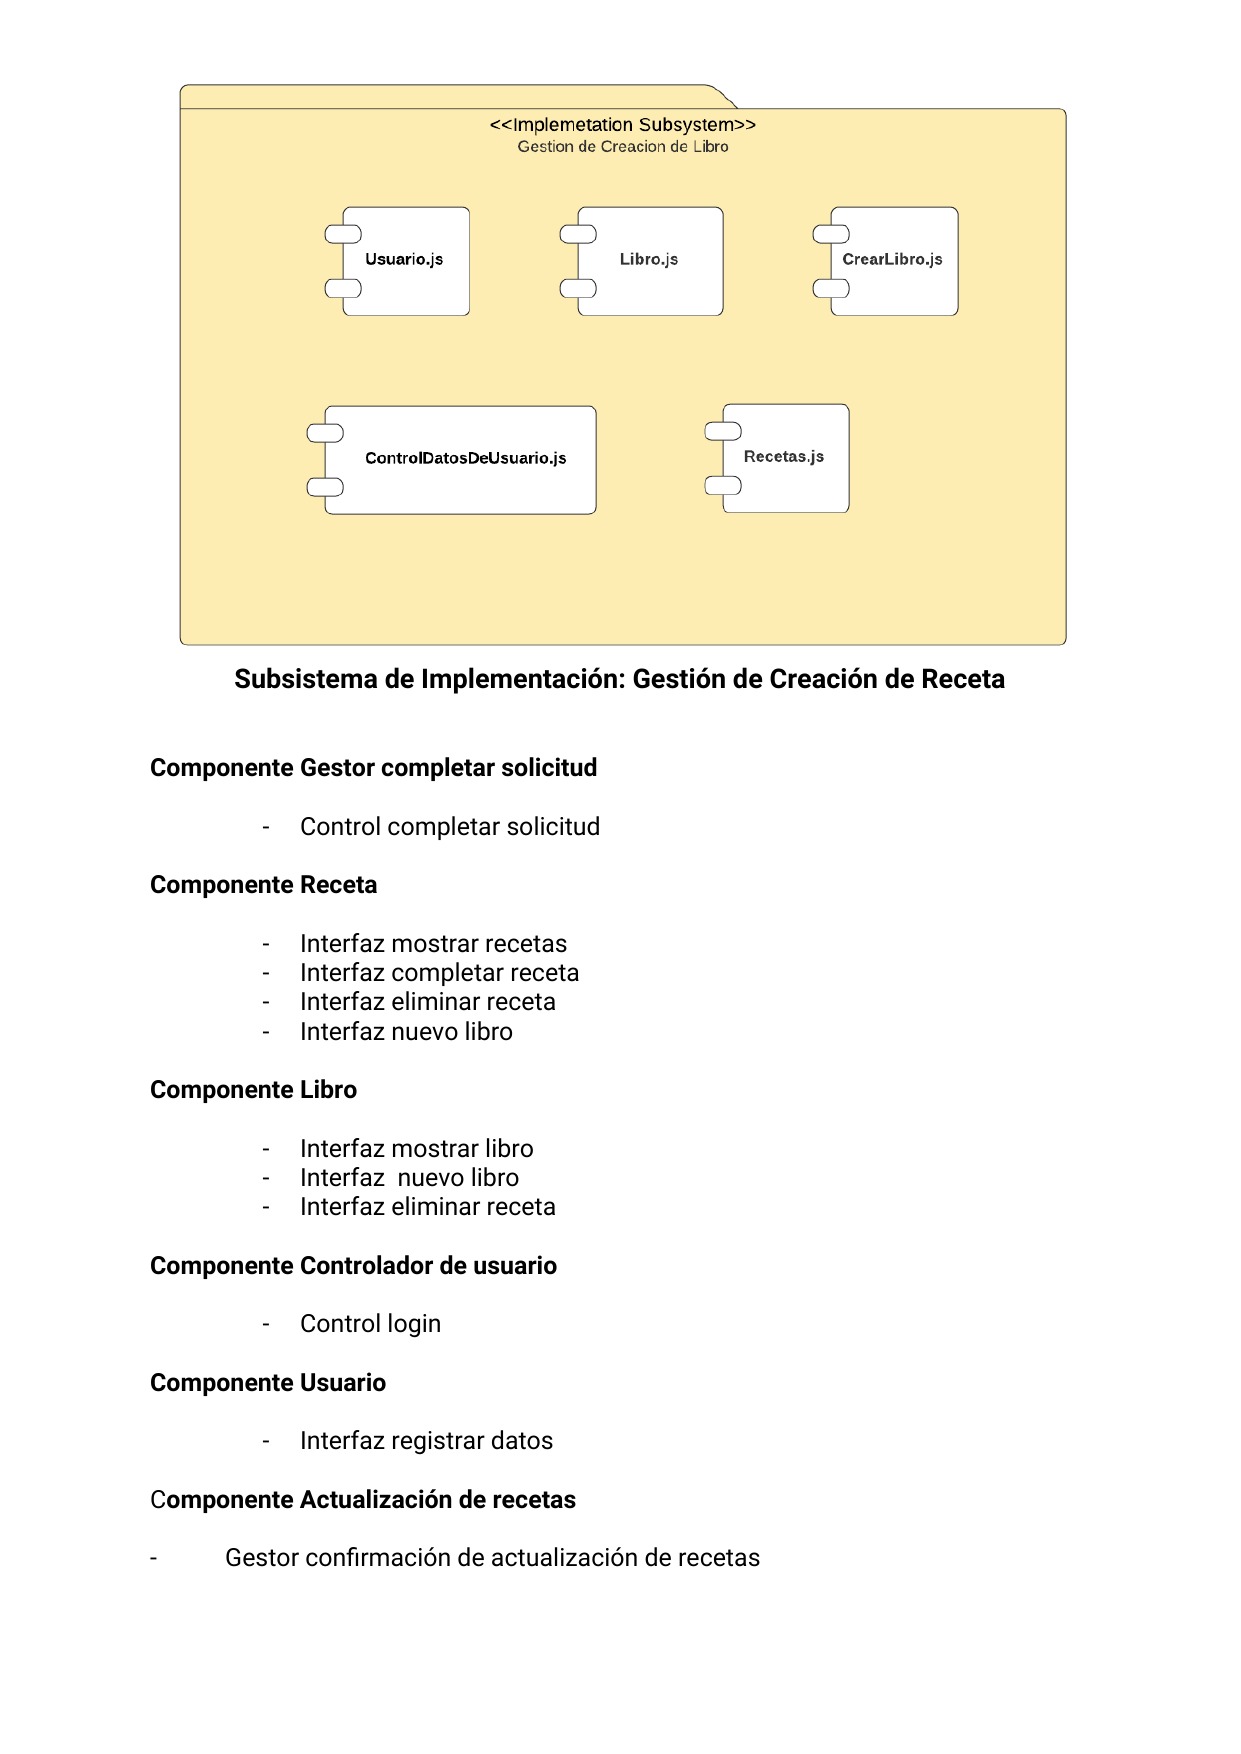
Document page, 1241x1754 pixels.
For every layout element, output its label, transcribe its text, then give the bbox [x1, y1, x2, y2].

text Componente Receta [150, 870, 1090, 900]
list Interfaz registrar datos [225, 1427, 1090, 1456]
list Interfaz eliminar receta [225, 1192, 1090, 1222]
list Interfaz mostrar libro [225, 1134, 1090, 1163]
list Interfaz nuevo libro [225, 1017, 1090, 1046]
text Subsistema de Implementación: Gestión de Creación de Receta [150, 663, 1090, 695]
list Interfaz completar receta [225, 958, 1090, 987]
text Componente Actualización de recetas [150, 1485, 1090, 1514]
list Interfaz mostrar recetas [225, 929, 1090, 958]
text Componente Controlador de usuario [150, 1251, 1090, 1280]
list Control completar solicitud [225, 812, 1090, 841]
text Componente Usuario [150, 1368, 1090, 1397]
list Interfaz eliminar receta [225, 987, 1090, 1017]
text - Gestor confirmación de actualización de recetas [150, 1544, 1090, 1573]
text Componente Libro [150, 1075, 1090, 1104]
picture [150, 44, 1091, 663]
list Interfaz nuevo libro [225, 1163, 1090, 1192]
list Control login [225, 1309, 1090, 1339]
text Componente Gestor completar solicitud [150, 753, 1090, 783]
